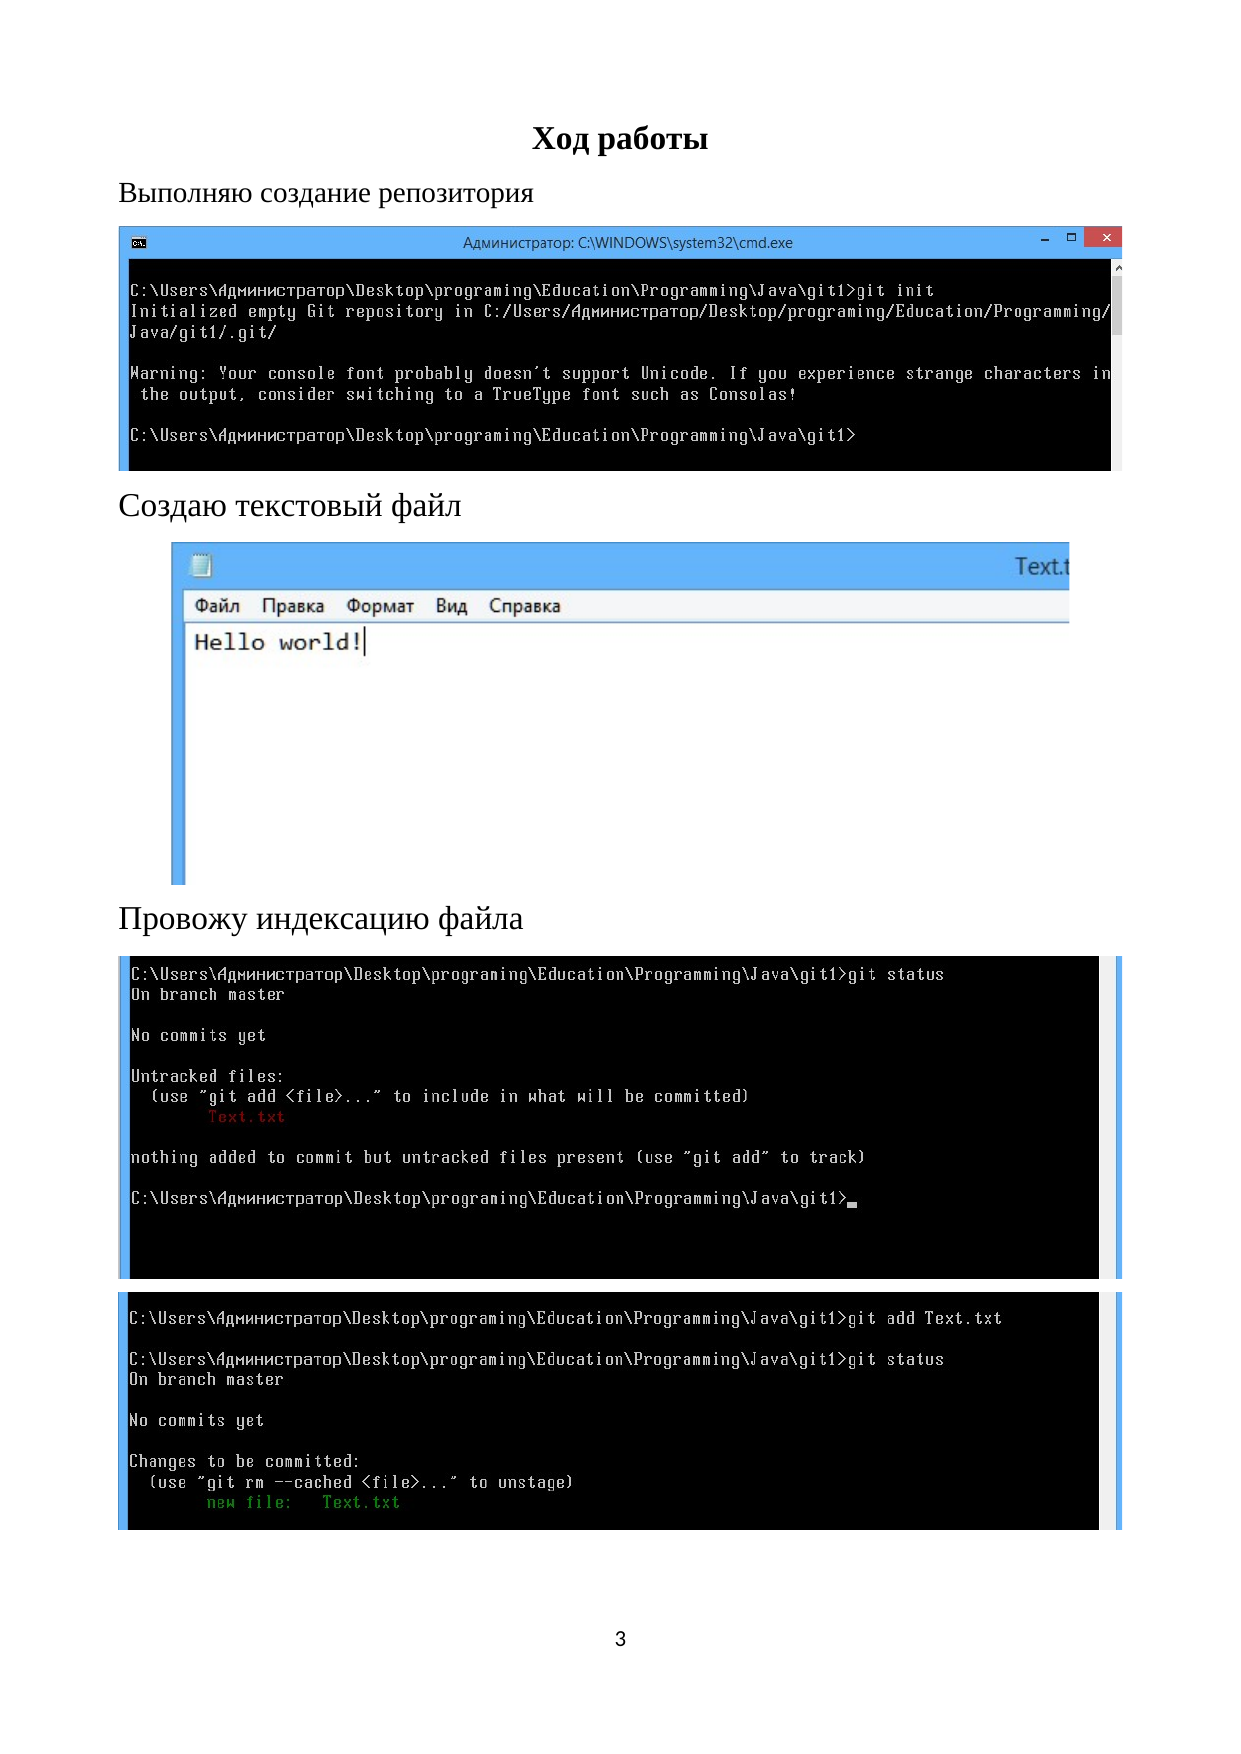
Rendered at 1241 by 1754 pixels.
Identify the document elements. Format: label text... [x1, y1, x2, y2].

picture [118, 226, 1123, 471]
text Ход работы [118, 118, 1122, 156]
text Провожу индексацию файла [118, 899, 1122, 937]
picture [118, 1292, 1123, 1530]
text Выполняю создание репозитория [118, 176, 1122, 209]
picture [118, 956, 1123, 1279]
text Создаю текстовый файл [118, 485, 1122, 523]
picture [171, 542, 1070, 885]
